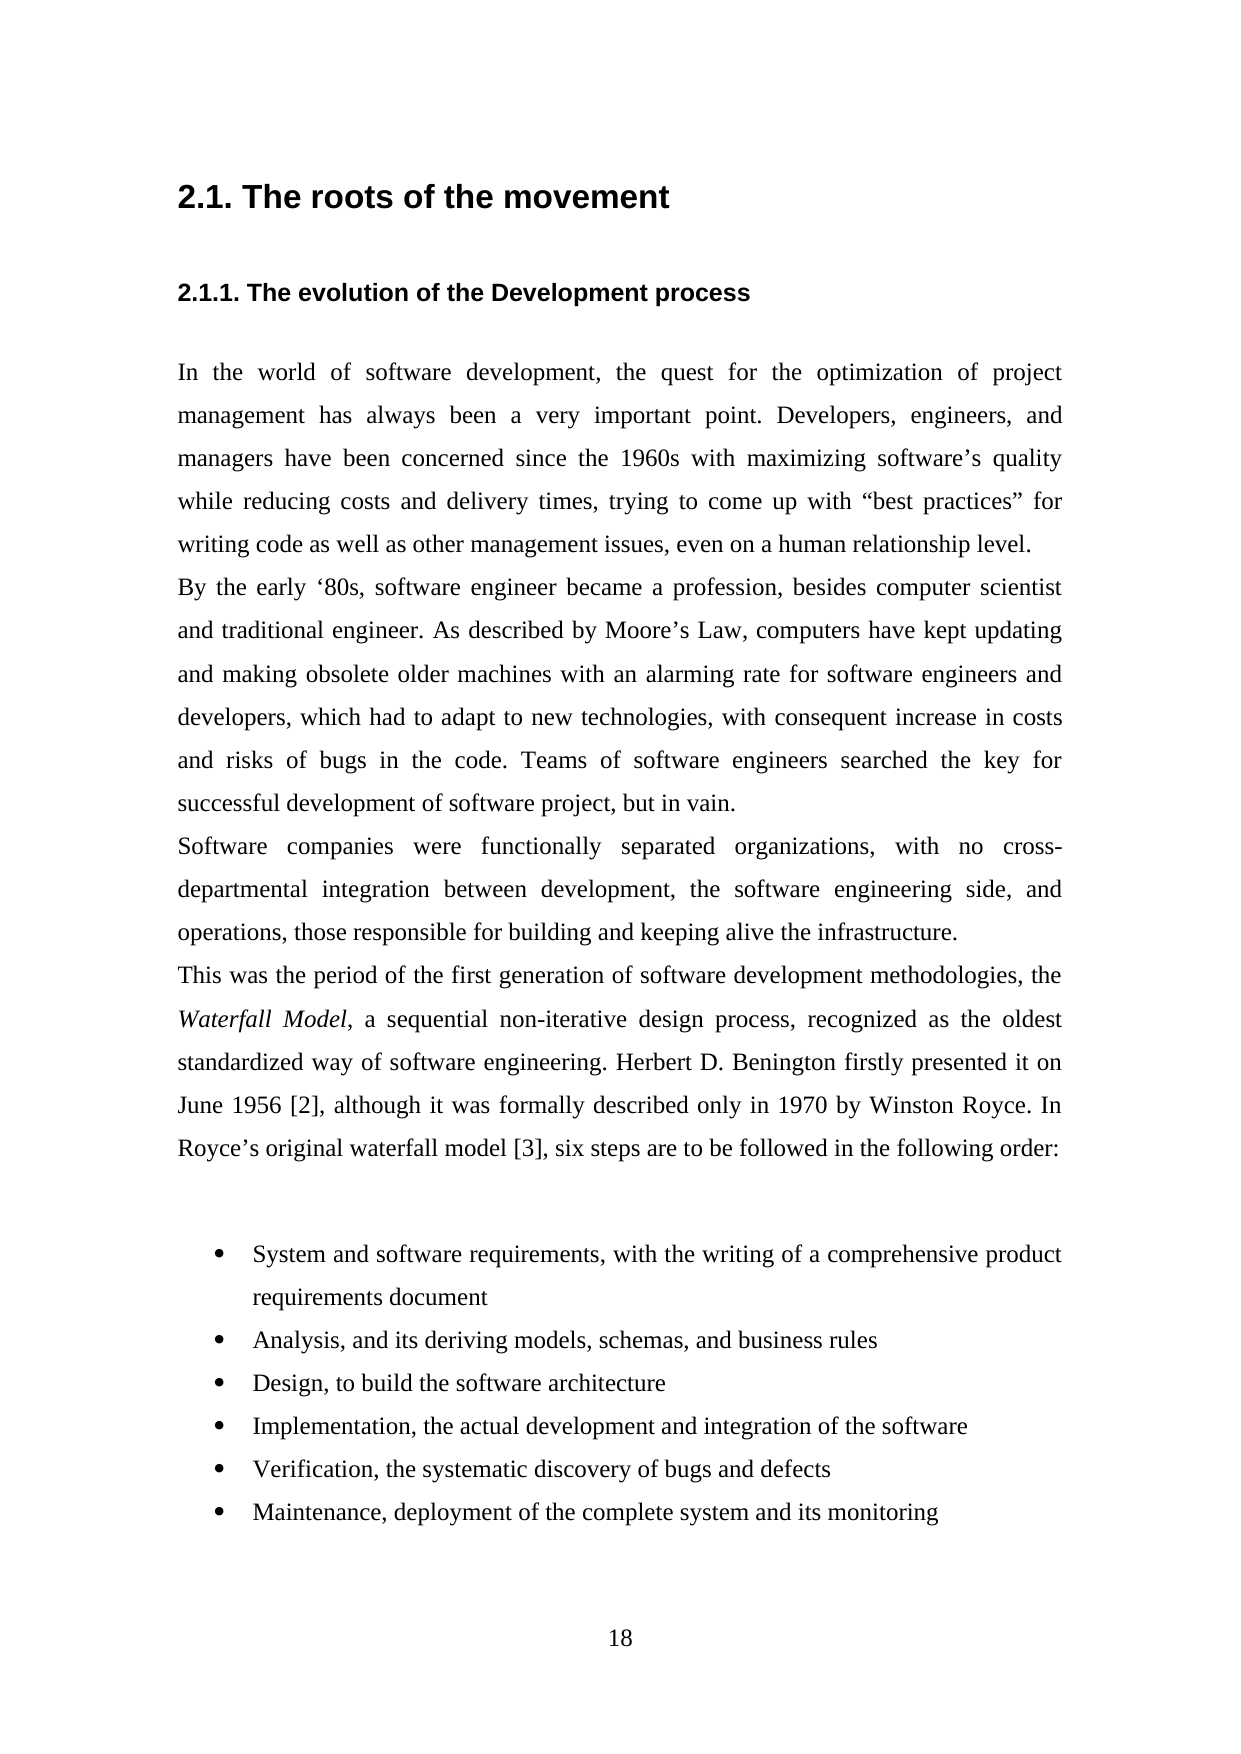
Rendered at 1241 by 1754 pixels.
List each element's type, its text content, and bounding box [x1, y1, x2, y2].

list Design, to build the software architecture [215, 1368, 1063, 1397]
list Maintenance, deployment of the complete system and its monitoring [215, 1497, 1063, 1526]
list Analysis, and its deriving models, schemas, and business rules [215, 1325, 1063, 1354]
list Verification, the systematic discovery of bugs and defects [215, 1454, 1063, 1483]
text By the early ‘80s, software engineer became a profession, besides computer scientist and traditional engineer. As described by Moore’s Law, computers have kept updating and making obsolete older machines with an alarming rate for software engineers and developers, which had to adapt to new technologies, with consequent increase in costs and risks of bugs in the code. Teams of software engineers searched the key for successful development of software project, but in vain. [177, 572, 1063, 817]
subtitle 2.1. The roots of the movement [177, 177, 1063, 216]
list System and software requirements, with the writing of a comprehensive product requirements document [215, 1239, 1063, 1311]
text This was the period of the first generation of software development methodologies, the Waterfall Model, a sequential non-iterative design process, recognized as the oldest standardized way of software engineering. Herbert D. Benington firstly presented it on June 1956 , although it was formally described only in 1970 by Winston Royce. In Royce’s original waterfall model , six steps are to be followed in the following order: [177, 961, 1063, 1162]
text In the world of software development, the quest for the optimization of project management has always been a very important point. Developers, engineers, and managers have been concerned since the 1960s with maximizing software’s quality while reducing costs and delivery times, trying to come up with “best practices” for writing code as well as other management issues, even on a human relationship level. [177, 357, 1063, 558]
subtitle 2.1.1. The evolution of the Development process [177, 278, 1063, 307]
text Software companies were functionally separated organizations, with no cross-departmental integration between development, the software engineering side, and operations, those responsible for building and keeping alive the infrastructure. [177, 831, 1063, 946]
list Implementation, the actual development and integration of the software [215, 1411, 1063, 1440]
